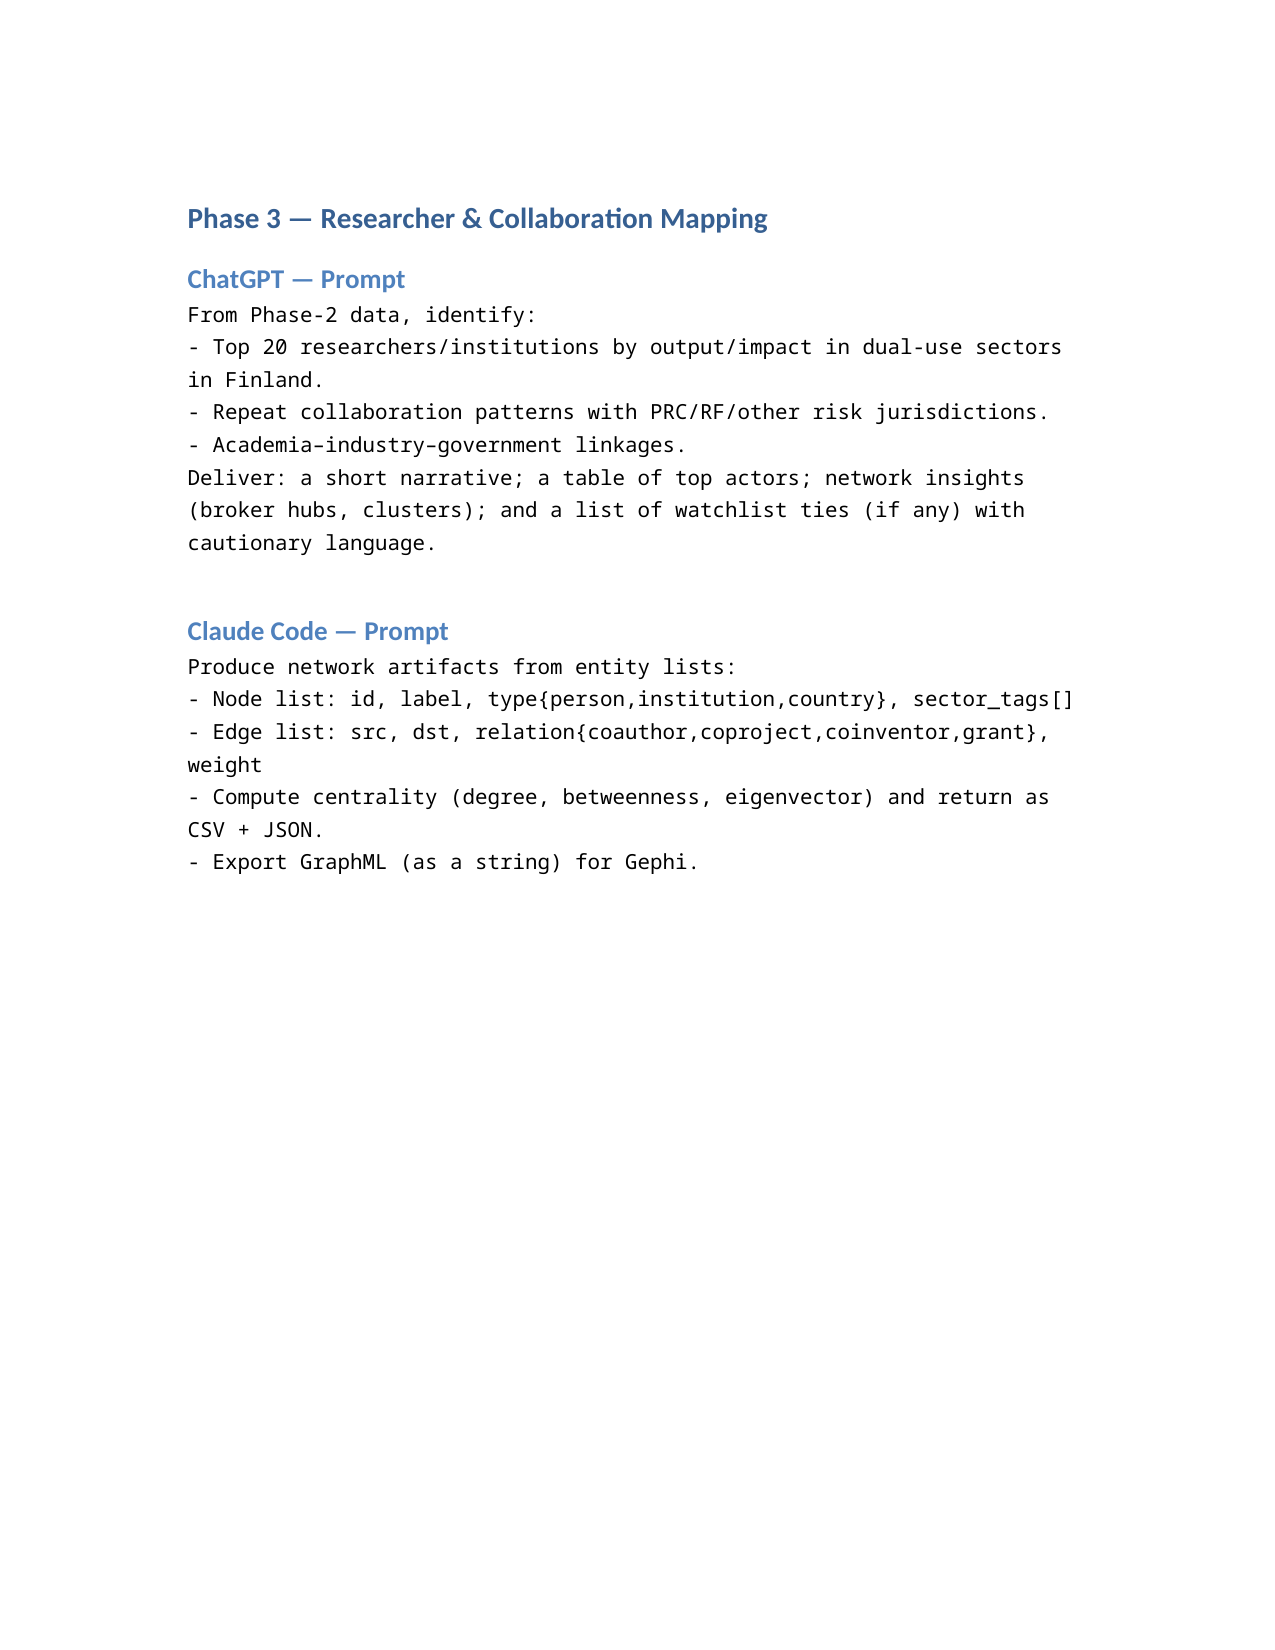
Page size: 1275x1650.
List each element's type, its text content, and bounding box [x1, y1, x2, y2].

text Produce network artifacts from entity lists: - Node list: id, label, type{person,institution,country}, sector_tags[] - Edge list: src, dst, relation{coauthor,coproject,coinventor,grant}, weight - Compute centrality (degree, betweenness, eigenvector) and return as CSV + JSON. - Export GraphML (as a string) for Gephi. [187, 652, 1087, 908]
text From Phase-2 data, identify: - Top 20 researchers/institutions by output/impact in dual-use sectors in Finland. - Repeat collaboration patterns with PRC/RF/other risk jurisdictions. - Academia–industry–government linkages. Deliver: a short narrative; a table of top actors; network insights (broker hubs, clusters); and a list of watchlist ties (if any) with cautionary language. [187, 300, 1087, 589]
subtitle ChatGPT — Prompt [187, 262, 1087, 295]
subtitle Claude Code — Prompt [187, 614, 1087, 647]
subtitle Phase 3 — Researcher & Collaboration Mapping [187, 200, 1087, 236]
